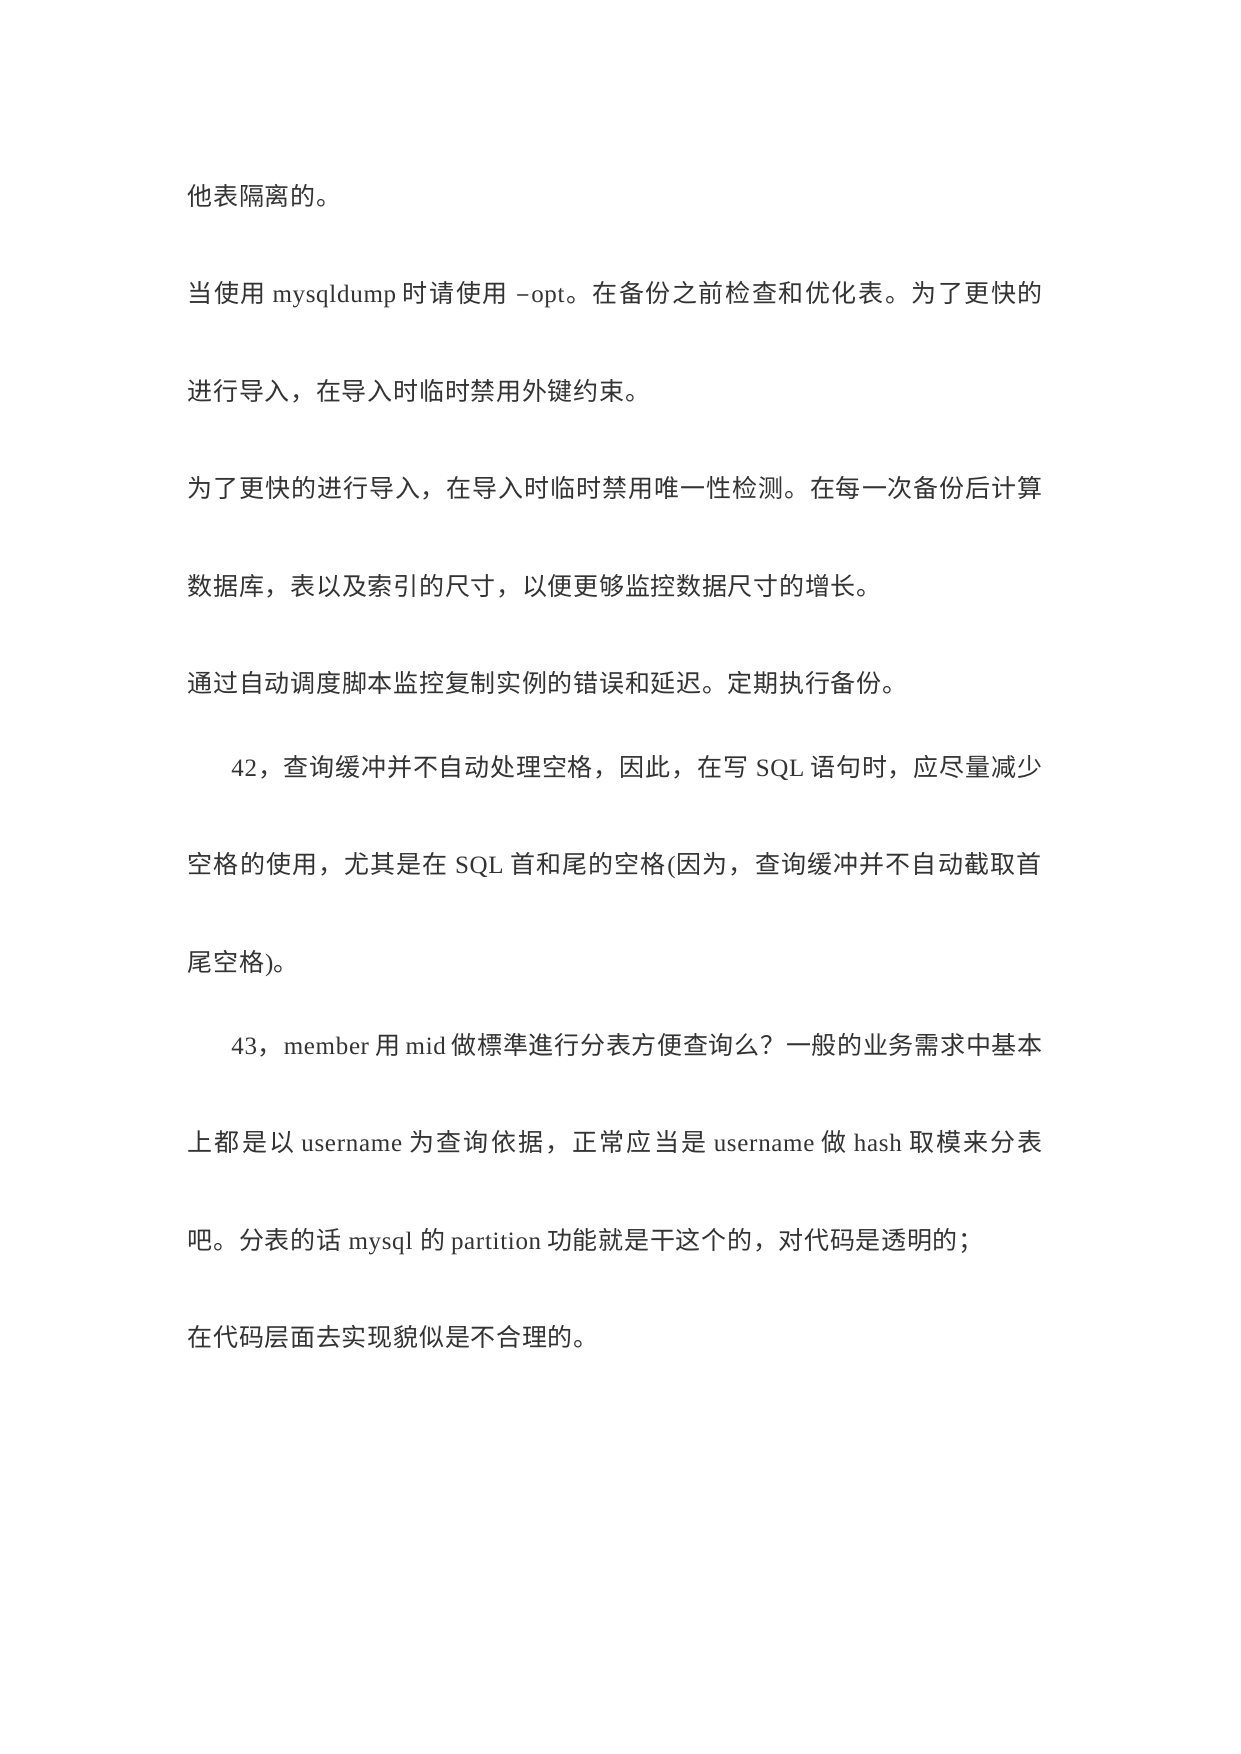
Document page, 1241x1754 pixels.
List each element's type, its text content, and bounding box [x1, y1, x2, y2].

list 43，member用mid做標準進行分表方便查询么？一般的业务需求中基本上都是以username为查询依据，正常应当是username做hash取模来分表吧。分表的话 mysql 的partition功能就是干这个的，对代码是透明的； 在代码层面去实现貌似是不合理的。 [187, 1011, 1043, 1368]
list 42，查询缓冲并不自动处理空格，因此，在写SQL语句时，应尽量减少空格的使用，尤其是在SQL首和尾的空格(因为，查询缓冲并不自动截取首尾空格)。 [187, 733, 1043, 993]
